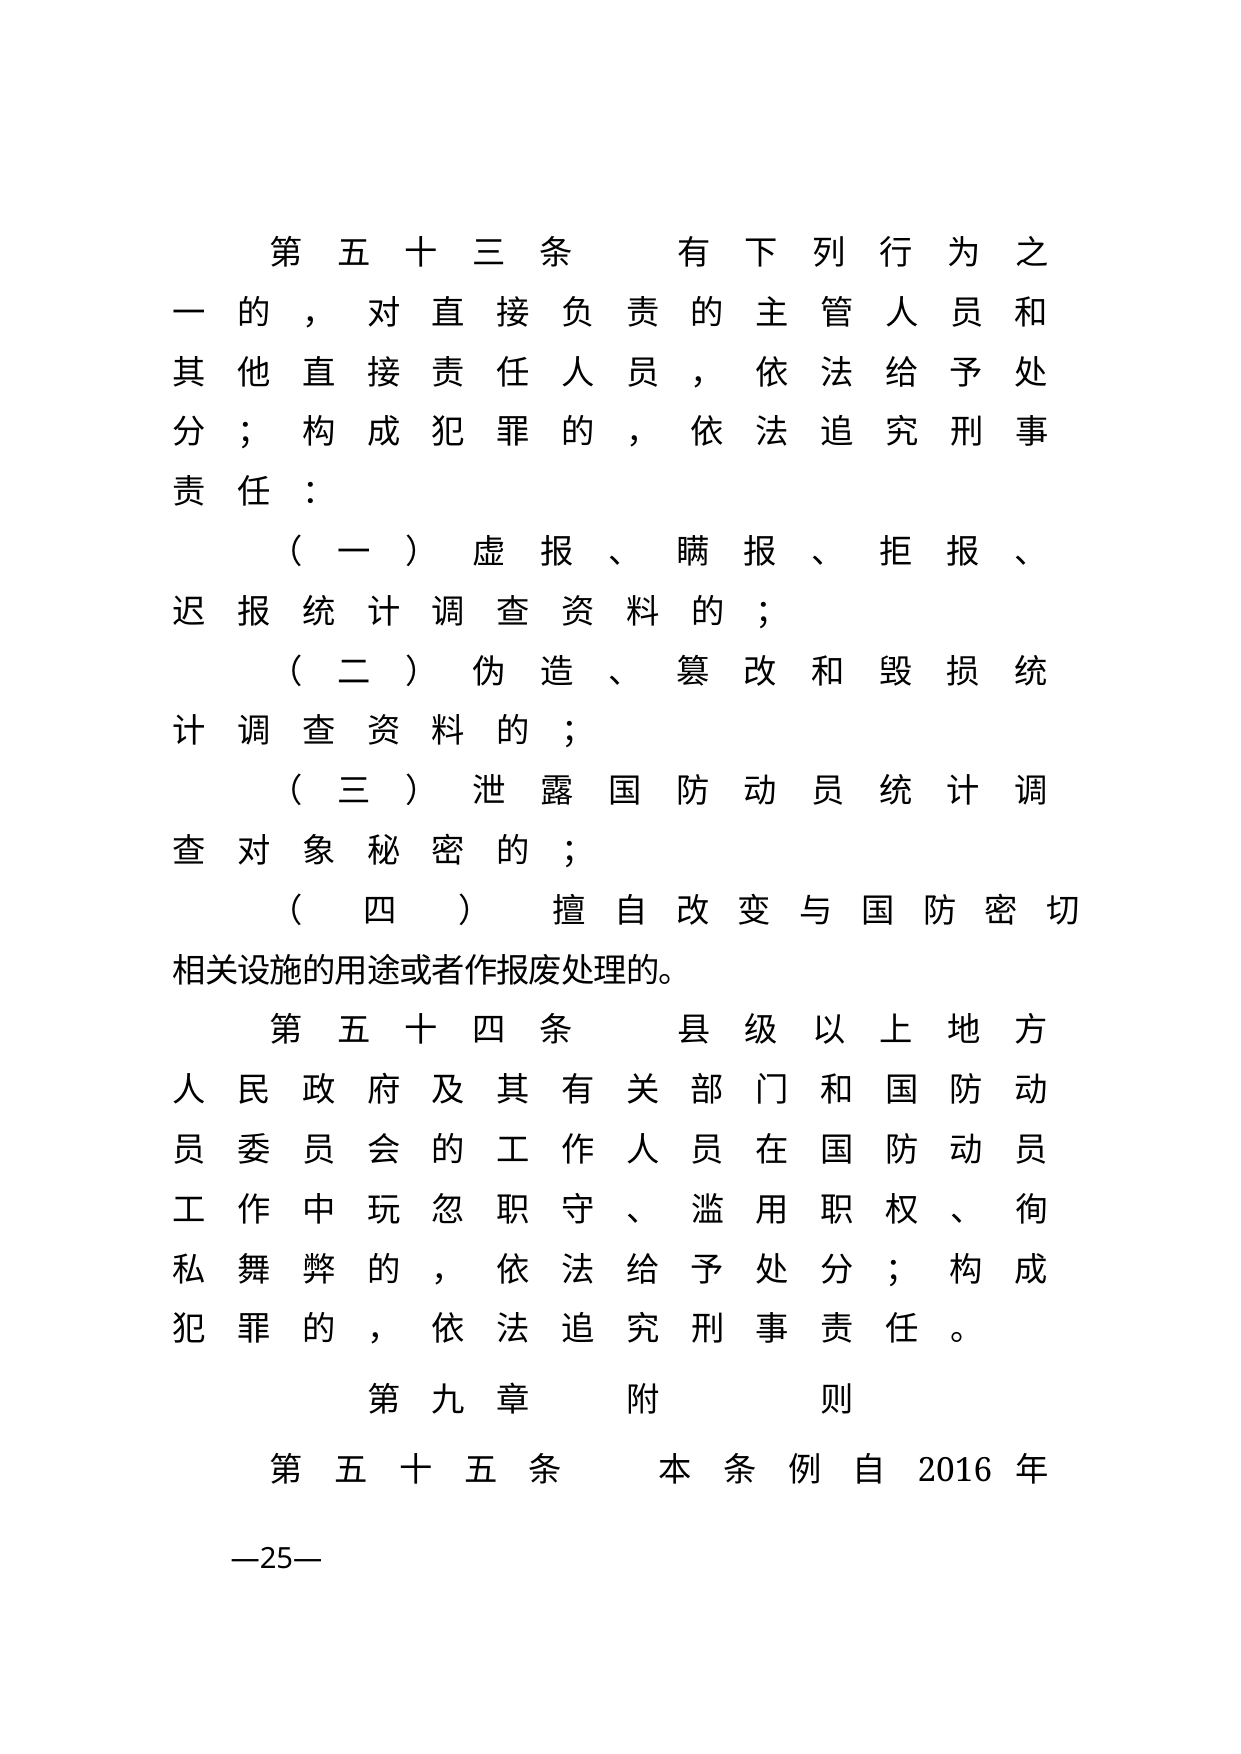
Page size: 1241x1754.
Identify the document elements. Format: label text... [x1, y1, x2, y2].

text （一）虚报、瞒报、拒报、迟报统计调查资料的； [172, 519, 1079, 639]
text 第五十四条 县级以上地方人民政府及其有关部门和国防动员委员会的工作人员在国防动员工作中玩忽职守、滥用职权、徇私舞弊的，依法给予处分；构成犯罪的，依法追究刑事责任。 [172, 997, 1079, 1356]
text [172, 1437, 1079, 1497]
text 第五十三条 有下列行为之一的，对直接负责的主管人员和其他直接责任人员，依法给予处分；构成犯罪的，依法追究刑事责任： [172, 220, 1079, 519]
text （四）擅自改变与国防密切相关设施的用途或者作报废处理的。 [172, 878, 1079, 997]
text （二）伪造、篡改和毁损统计调查资料的； [172, 639, 1079, 758]
text （三）泄露国防动员统计调查对象秘密的； [172, 758, 1079, 878]
subtitle 第九章 附 则 [172, 1367, 1079, 1426]
